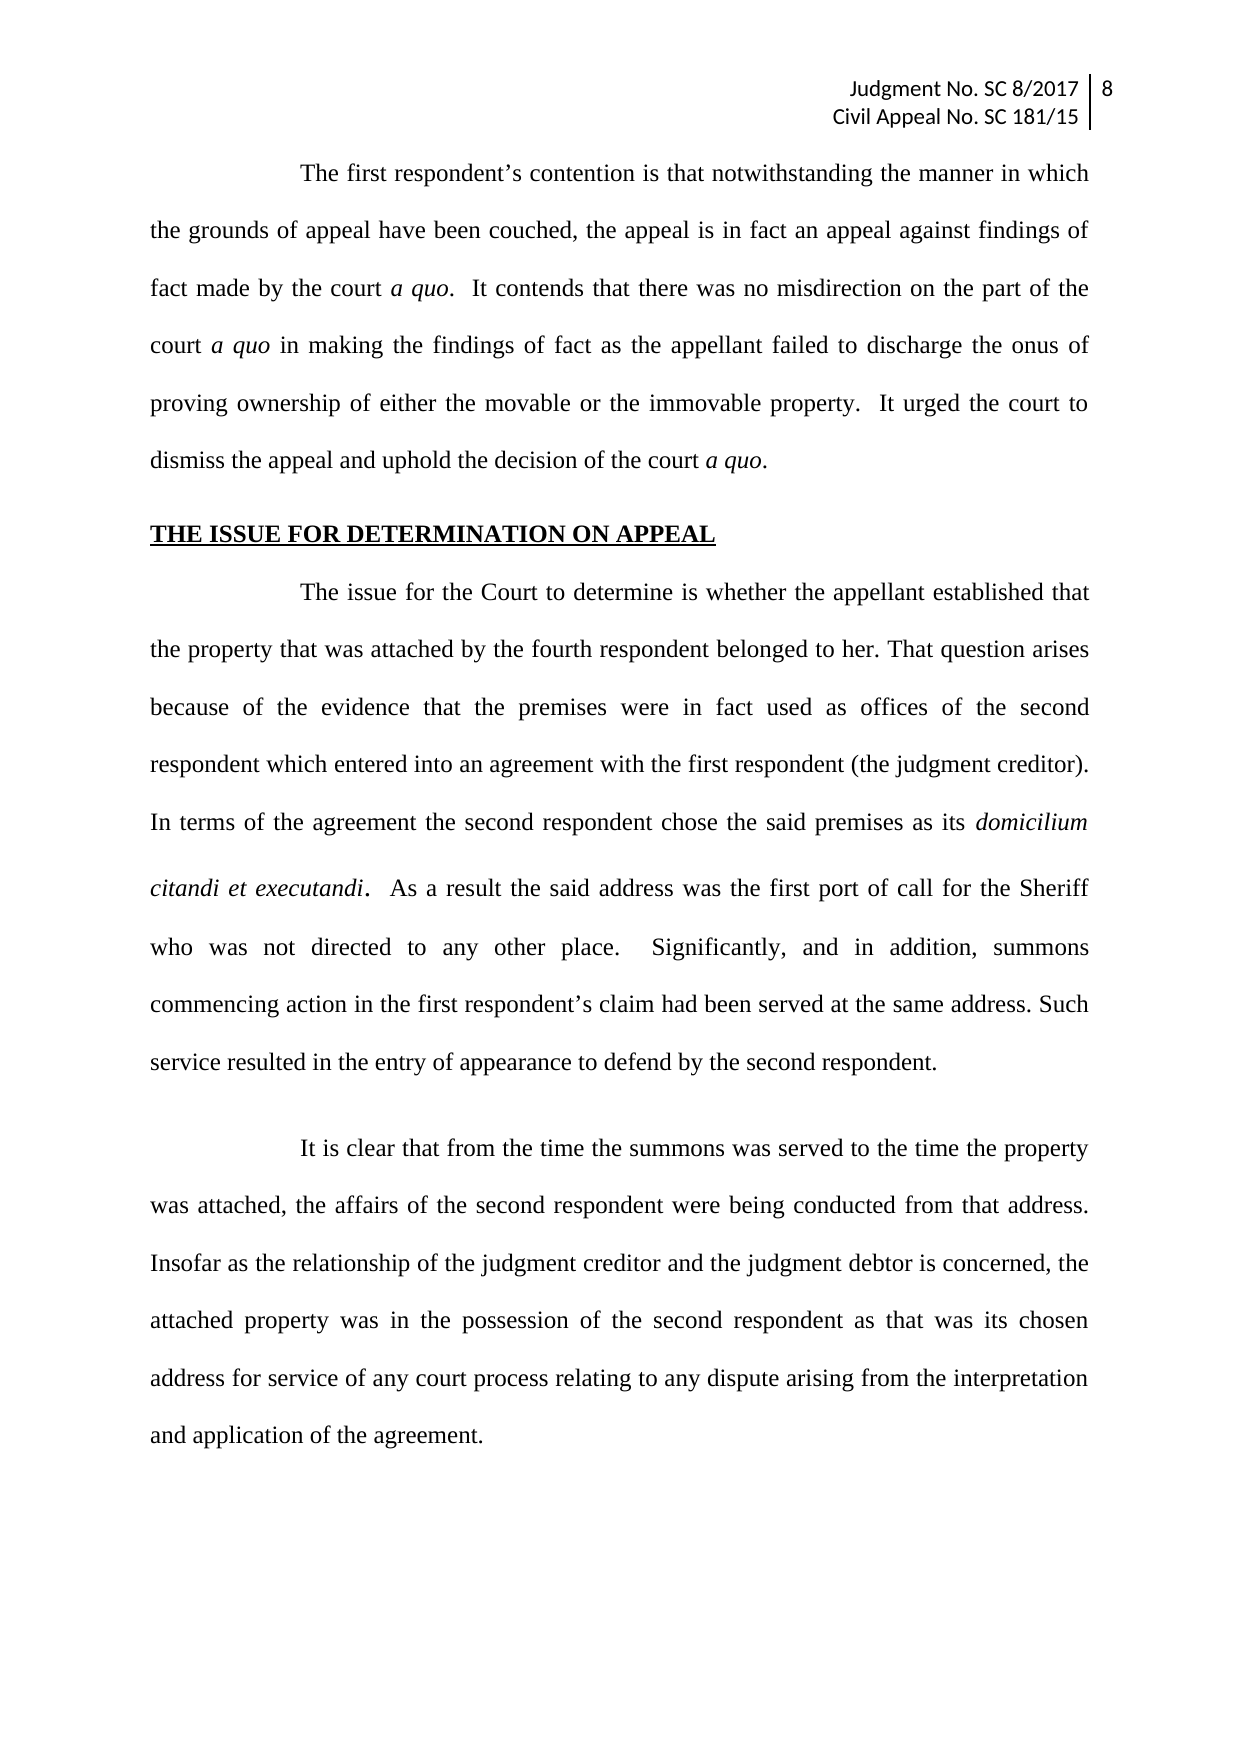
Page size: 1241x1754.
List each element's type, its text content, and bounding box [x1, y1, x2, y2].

text The issue for the Court to determine is whether the appellant established that the property that was attached by the fourth respondent belonged to her. That question arises because of the evidence that the premises were in fact used as offices of the second respondent which entered into an agreement with the first respondent (the judgment creditor). In terms of the agreement the second respondent chose the said premises as its domicilium citandi et executandi. As a result the said address was the first port of call for the Sheriff who was not directed to any other place. Significantly, and in addition, summons commencing action in the first respondent’s claim had been served at the same address. Such service resulted in the entry of appearance to defend by the second respondent. [150, 577, 1090, 1075]
text It is clear that from the time the summons was served to the time the property was attached, the affairs of the second respondent were being conducted from that address. Insofar as the relationship of the judgment creditor and the judgment debtor is concerned, the attached property was in the possession of the second respondent as that was its chosen address for service of any court process relating to any dispute arising from the interpretation and application of the agreement. [150, 1133, 1090, 1449]
text The first respondent’s contention is that notwithstanding the manner in which the grounds of appeal have been couched, the appeal is in fact an appeal against findings of fact made by the court a quo. It contends that there was no misdirection on the part of the court a quo in making the findings of fact as the appellant failed to discharge the onus of proving ownership of either the movable or the immovable property. It urged the court to dismiss the appeal and uphold the decision of the court a quo. [150, 158, 1090, 474]
text THE ISSUE FOR DETERMINATION ON APPEAL [150, 519, 1090, 548]
